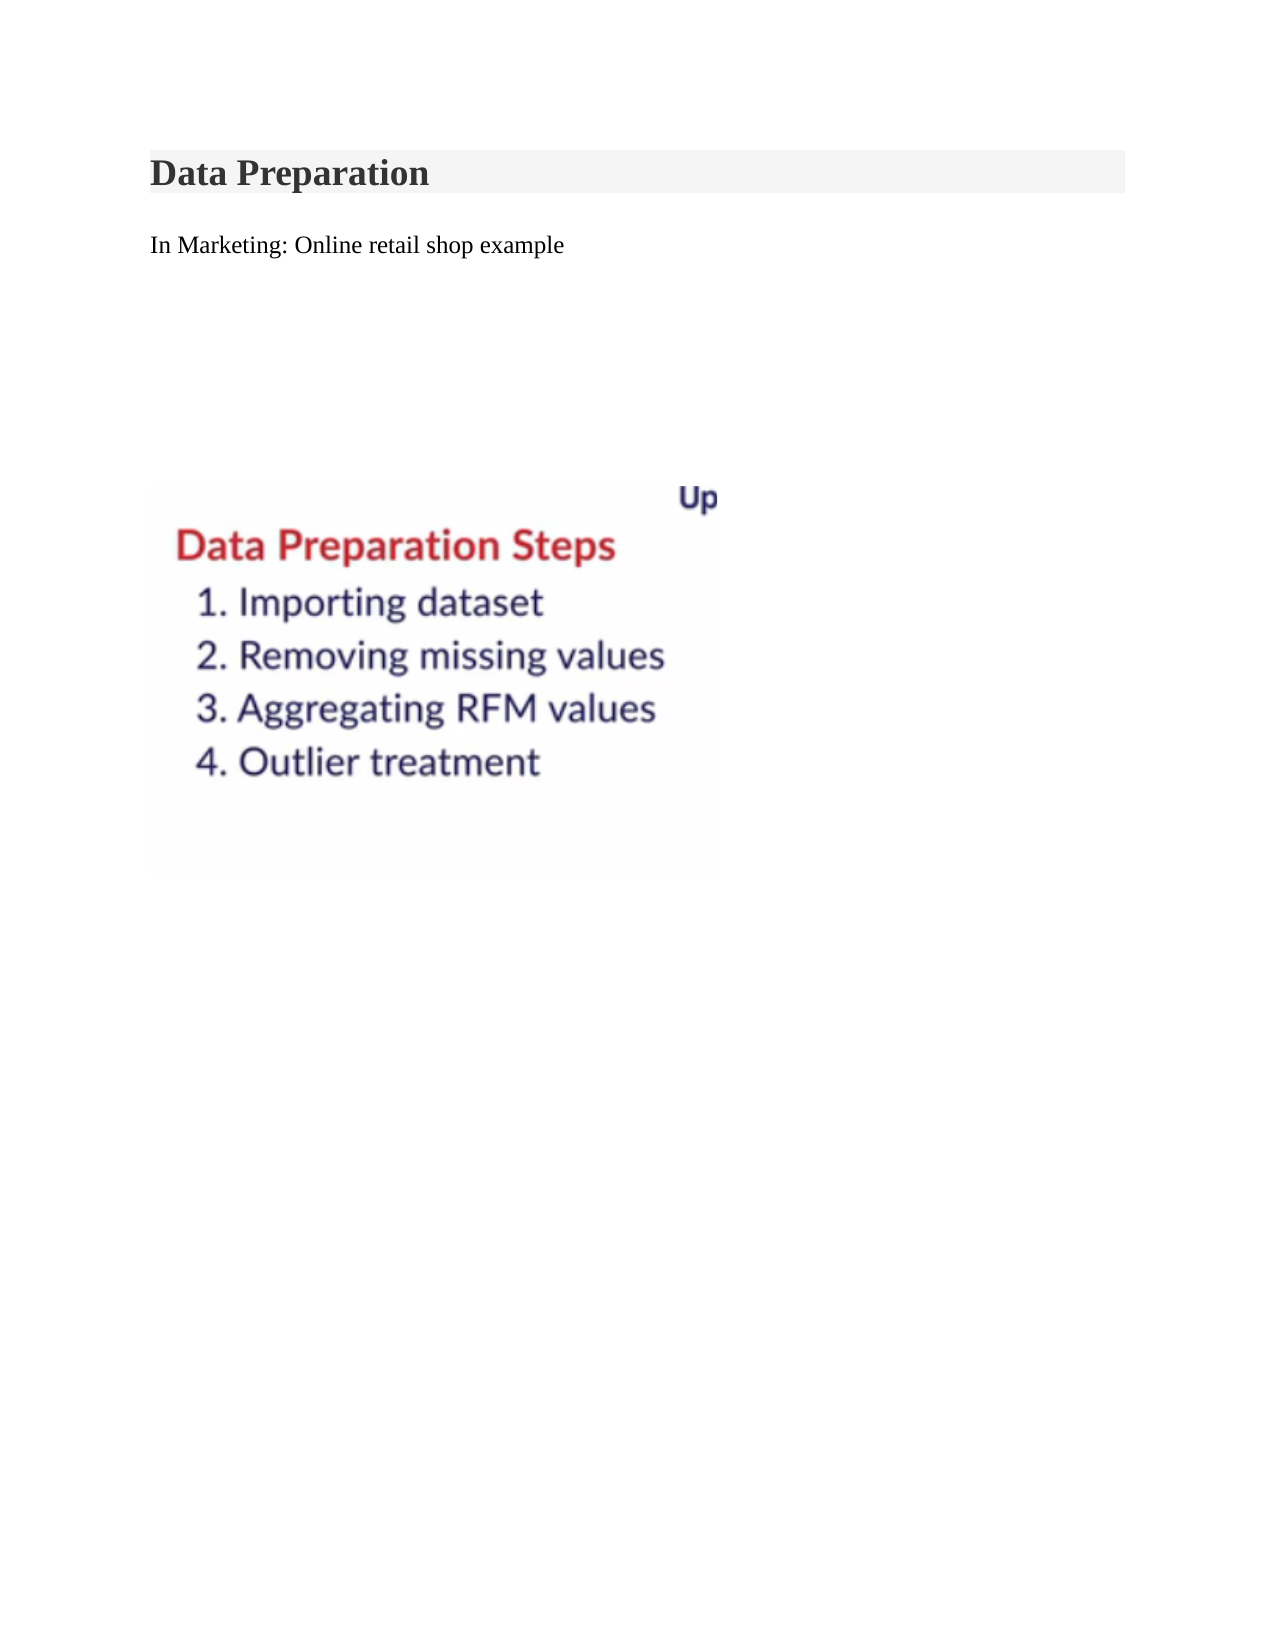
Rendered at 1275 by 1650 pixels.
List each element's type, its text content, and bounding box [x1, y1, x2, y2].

text In Marketing: Online retail shop example [150, 217, 1125, 259]
picture [150, 486, 718, 876]
subtitle Data Preparation [150, 150, 1125, 193]
